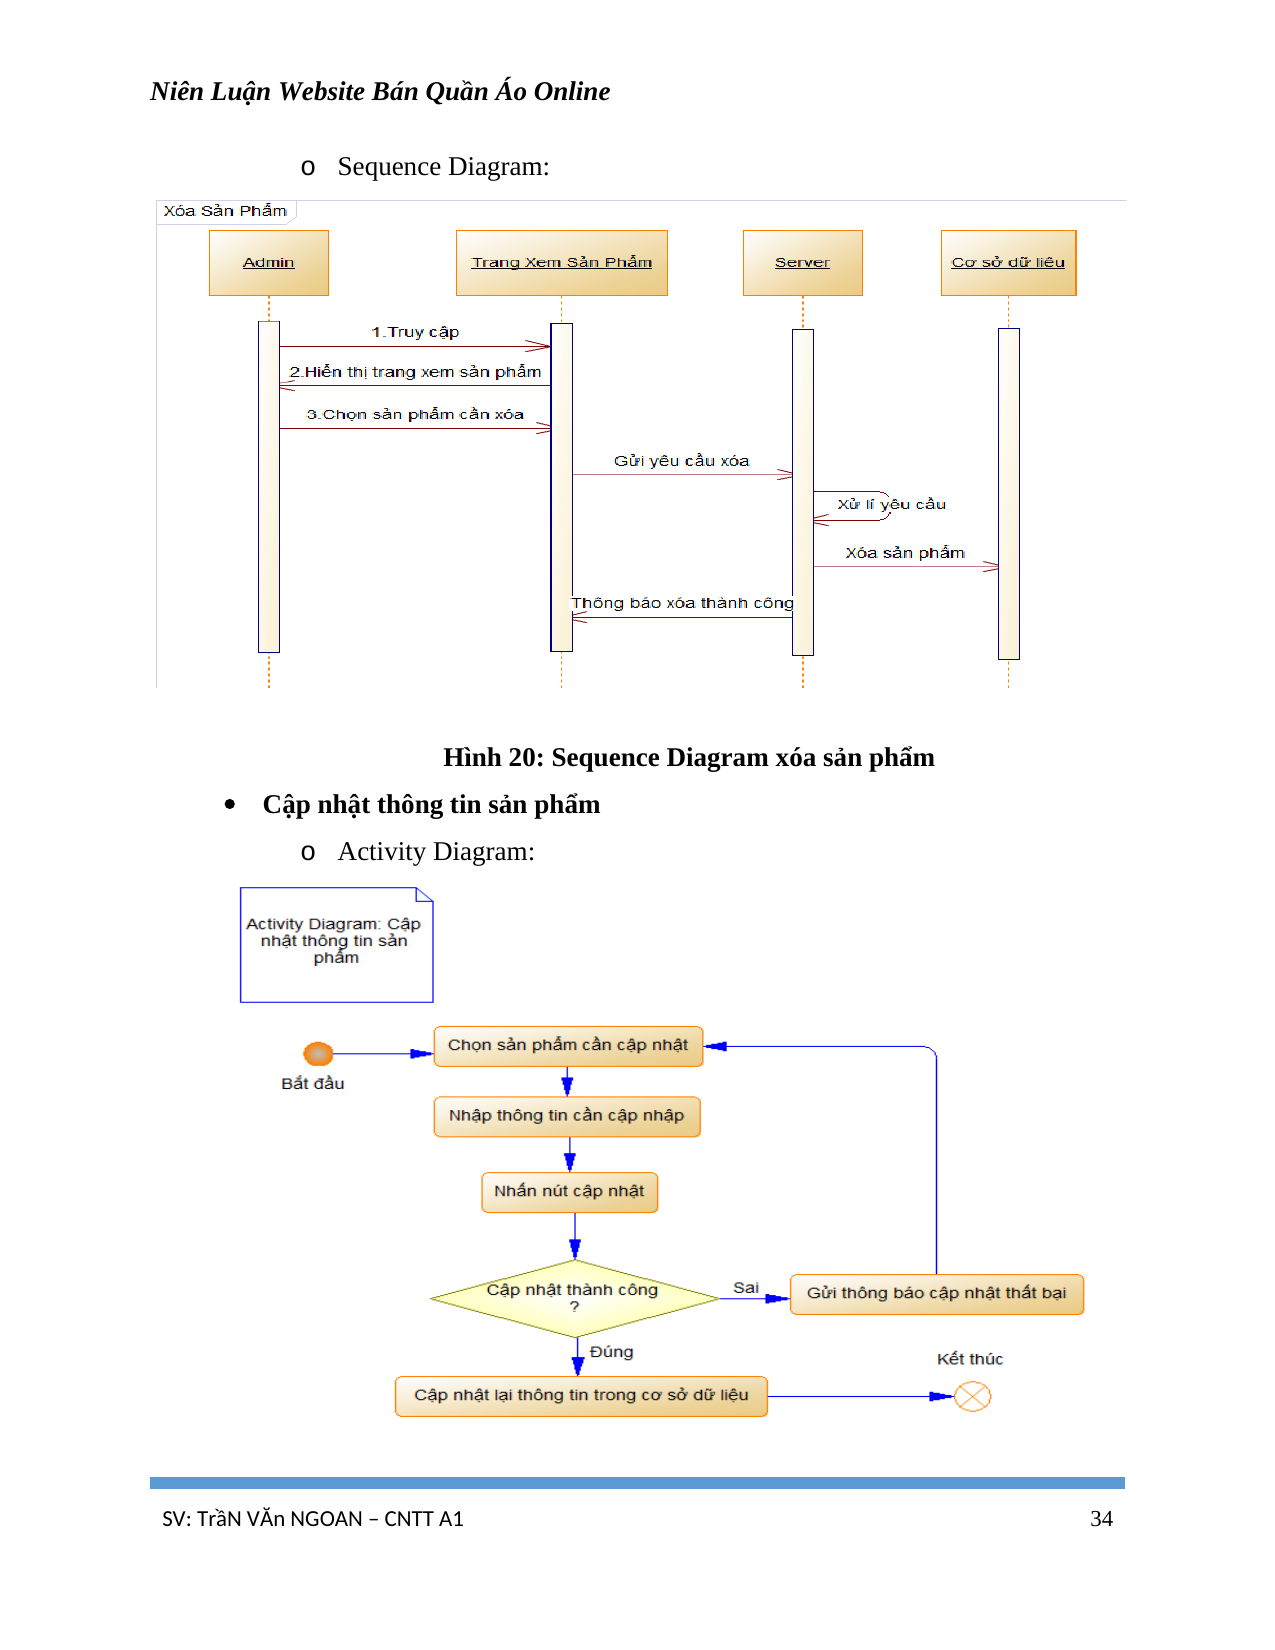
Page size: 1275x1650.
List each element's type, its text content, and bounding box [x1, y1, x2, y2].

list Cập nhật thông tin sản phẩm [225, 788, 1125, 819]
list Hình 20: Sequence Diagram xóa sản phẩm [253, 687, 1125, 773]
list Sequence Diagram: [300, 150, 1125, 183]
picture [204, 883, 1176, 1434]
list Activity Diagram: [300, 835, 1125, 868]
picture [154, 199, 1126, 687]
